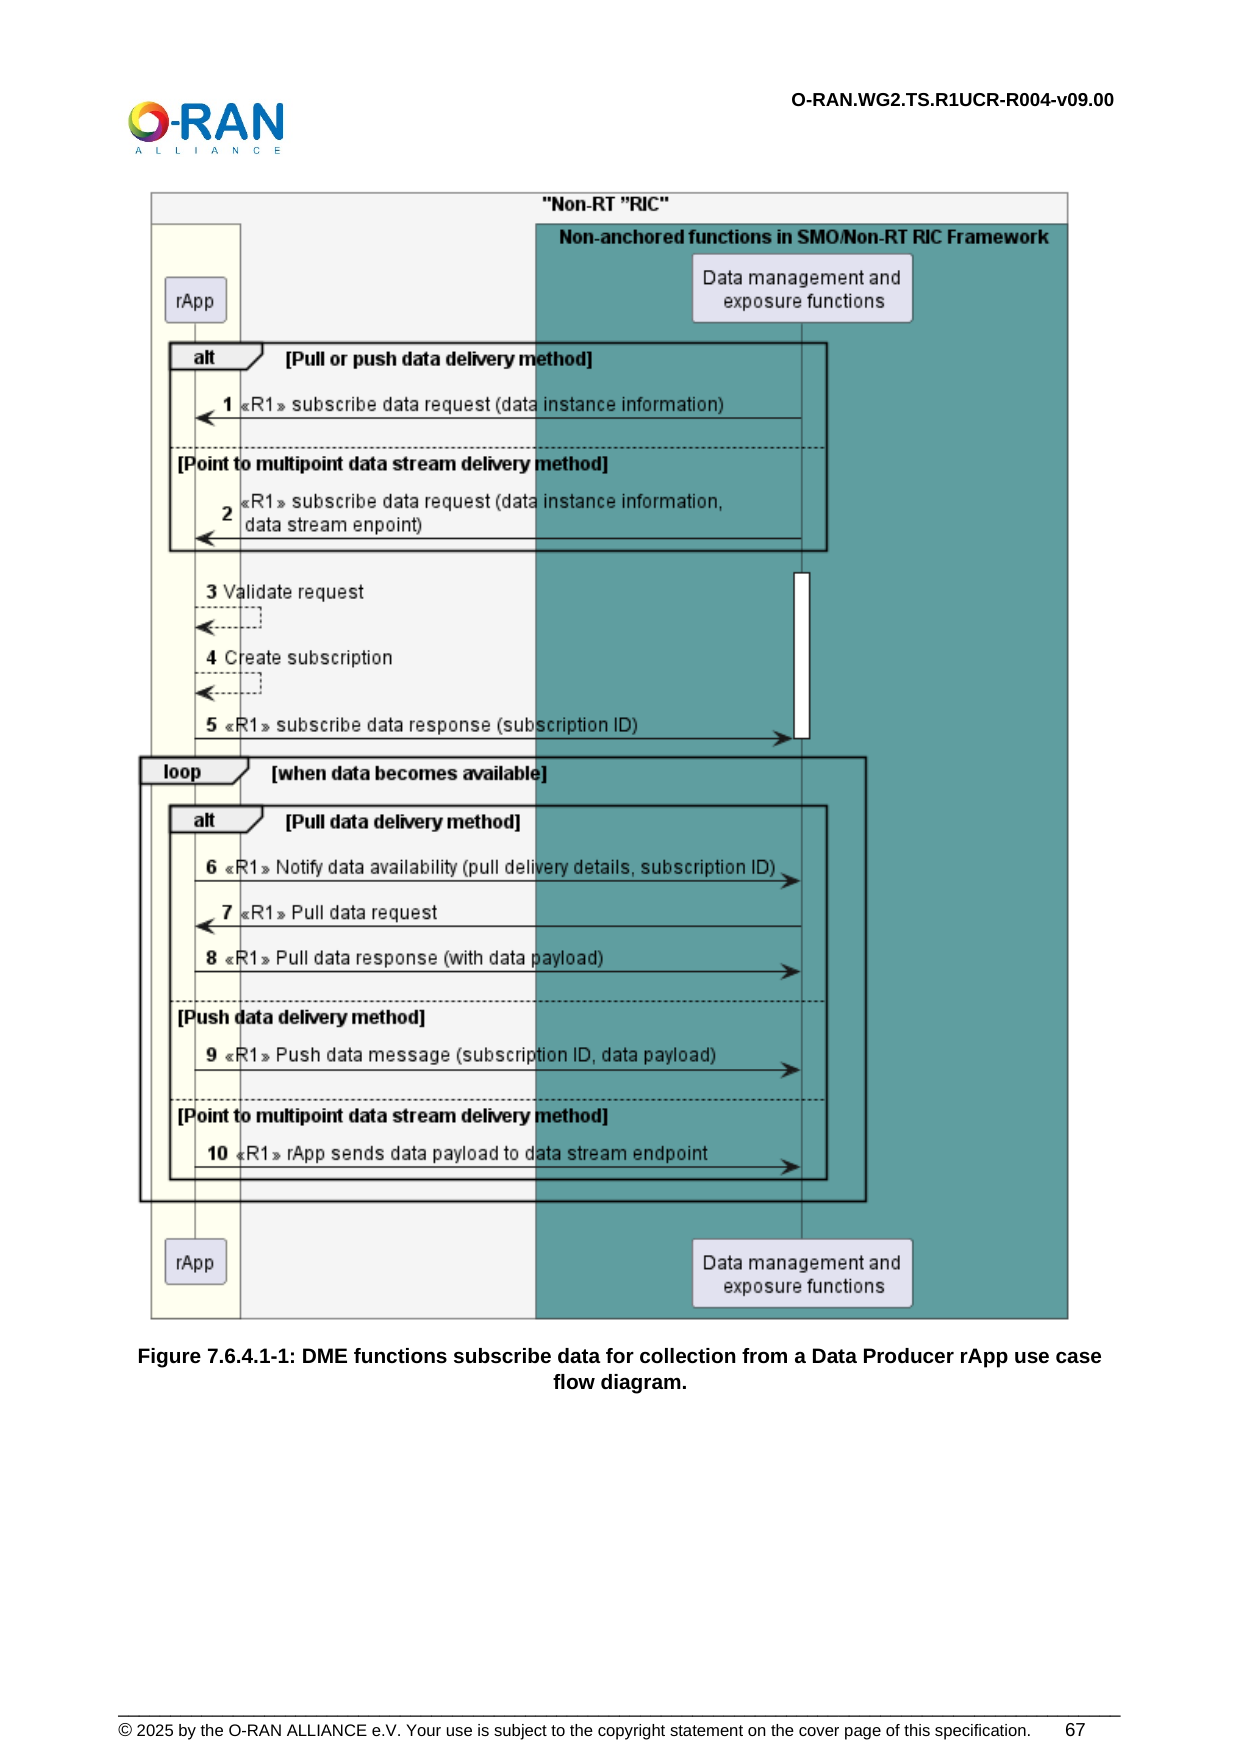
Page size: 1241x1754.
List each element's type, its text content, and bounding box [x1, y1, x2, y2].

picture [118, 183, 1075, 1326]
text Figure 7.6.4.1-1: DME functions subscribe data for collection from a Data Producer rApp use case flow diagram. [118, 1344, 1122, 1394]
picture [118, 88, 297, 165]
